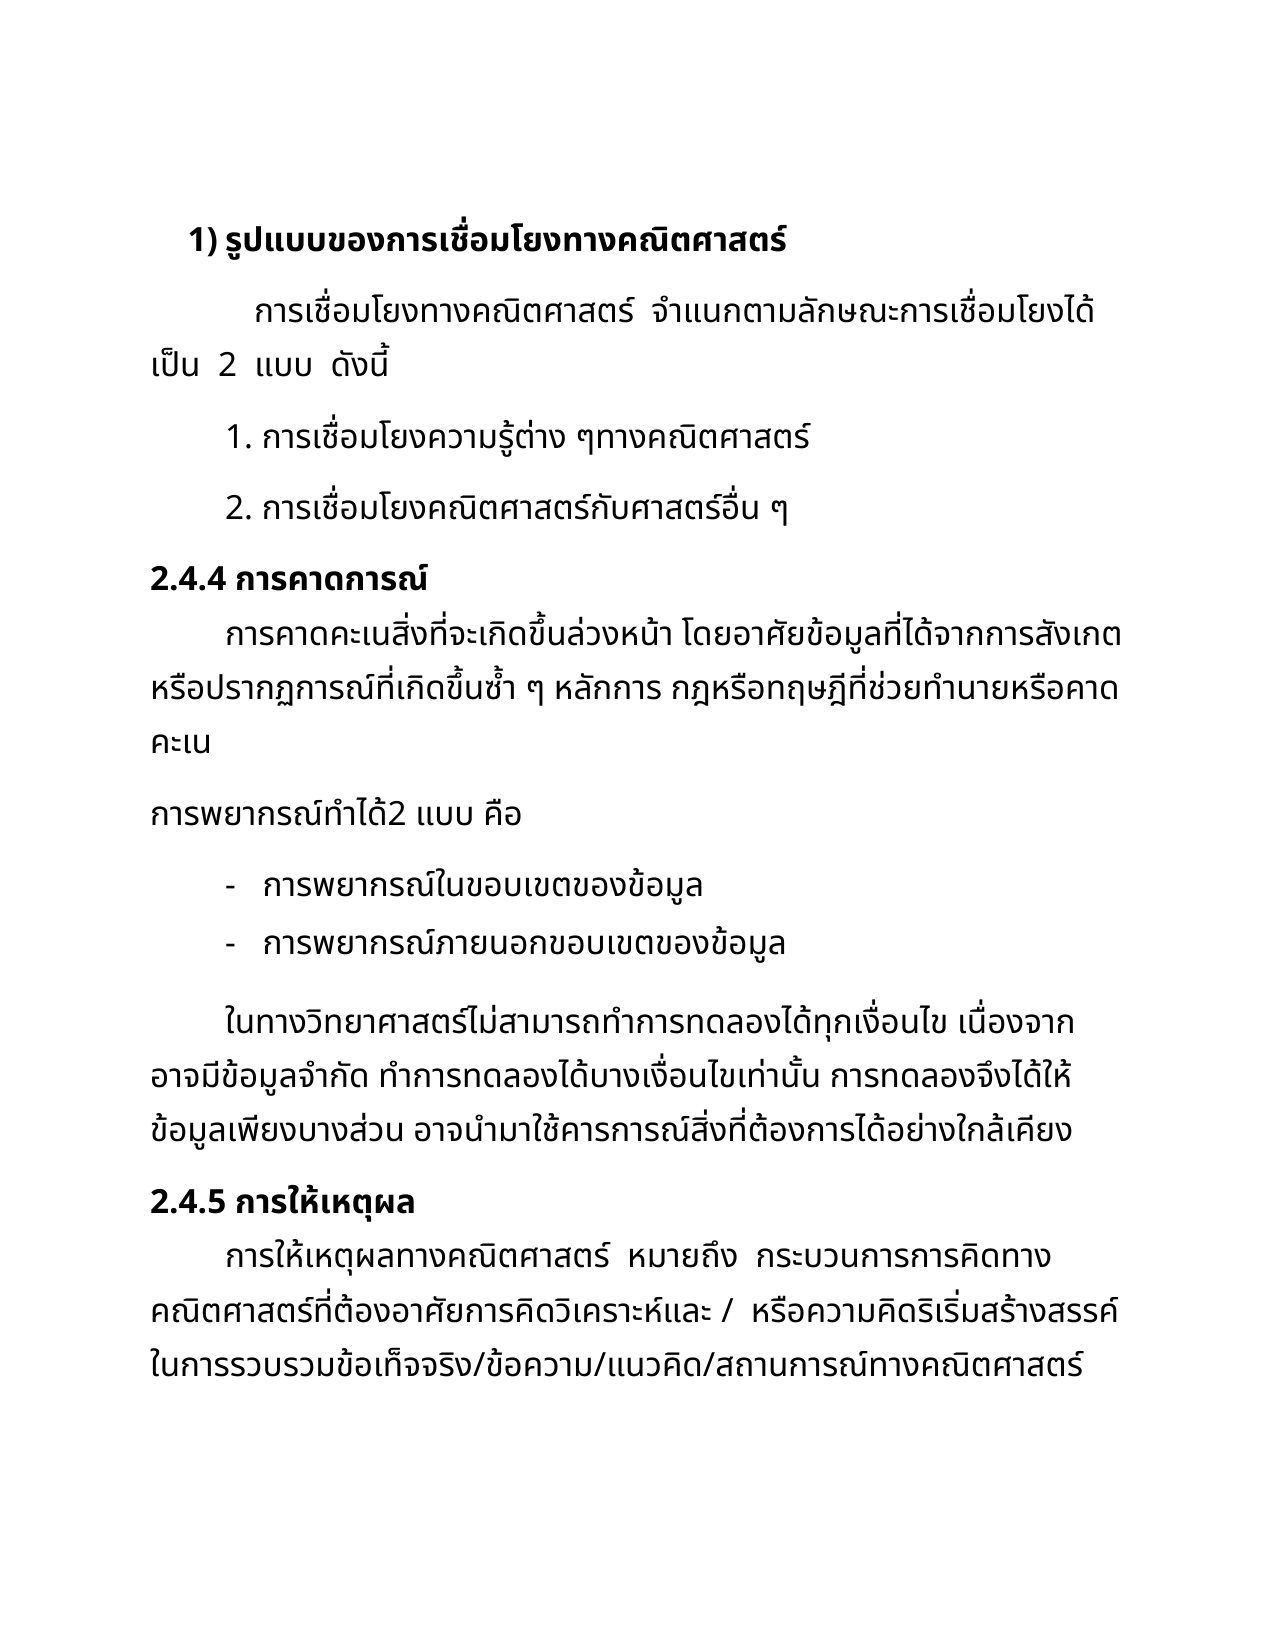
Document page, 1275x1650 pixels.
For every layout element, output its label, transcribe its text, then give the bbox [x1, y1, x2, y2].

text ในทางวิทยาศาสตร์ไม่สามารถทำการทดลองได้ทุกเงื่อนไข เนื่องจากอาจมีข้อมูลจำกัด ทำการทดลองได้บางเงื่อนไขเท่านั้น การทดลองจึงได้ให้ข้อมูลเพียงบางส่วน อาจนำมาใช้คารการณ์สิ่งที่ต้องการได้อย่างใกล้เคียง [150, 998, 1125, 1157]
text 2. การเชื่อมโยงคณิตศาสตร์กับศาสตร์อื่น ๆ [150, 484, 1125, 534]
list การพยากรณ์ในขอบเขตของข้อมูล [225, 861, 1125, 911]
text 2.4.5 การให้เหตุผล [150, 1177, 1125, 1228]
text การพยากรณ์ทำได้2 แบบ คือ [150, 789, 1125, 840]
text 2.4.4 การคาดการณ์ [150, 555, 1125, 606]
text การเชื่อมโยงทางคณิตศาสตร์ จำแนกตามลักษณะการเชื่อมโยงได้เป็น 2 แบบ ดังนี้ [150, 287, 1125, 392]
text การคาดคะเนสิ่งที่จะเกิดขึ้นล่วงหน้า โดยอาศัยข้อมูลที่ได้จากการสังเกตหรือปรากฏการณ์ที่เกิดขึ้นซ้ำ ๆ หลักการ กฎหรือทฤษฎีที่ช่วยทำนายหรือคาดคะเน [150, 609, 1125, 769]
text 1. การเชื่อมโยงความรู้ต่าง ๆทางคณิตศาสตร์ [150, 412, 1125, 463]
list การพยากรณ์ภายนอกขอบเขตของข้อมูล [225, 919, 1125, 969]
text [150, 1232, 1125, 1392]
list รูปแบบของการเชื่อมโยงทางคณิตศาสตร์ [187, 216, 1125, 266]
